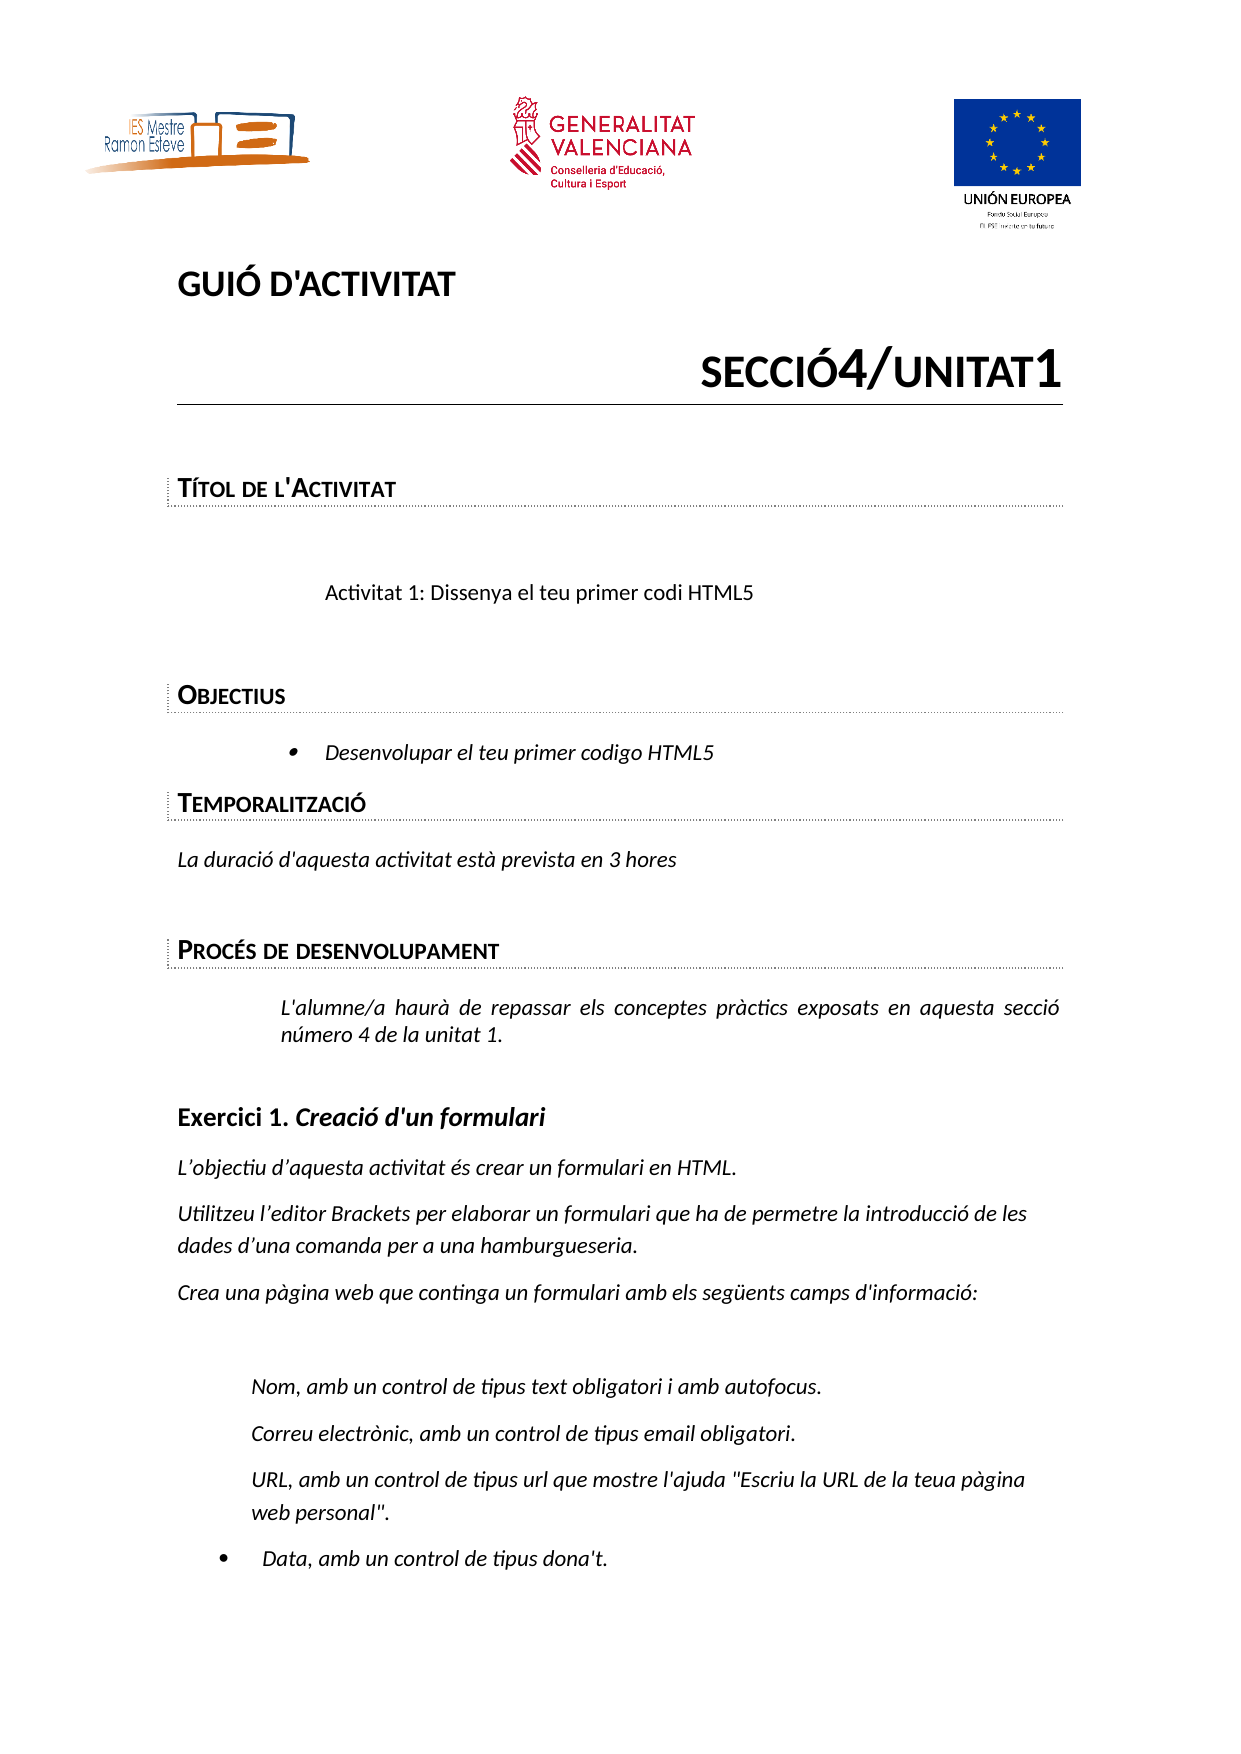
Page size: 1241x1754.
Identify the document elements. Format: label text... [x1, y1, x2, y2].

subtitle La duració d'aquesta activitat està prevista en 3 hores [177, 846, 1063, 873]
subtitle Desenvolupar el teu primer codigo HTML5 [287, 738, 1063, 765]
text Correu electrònic, amb un control de tipus email obligatori. [177, 1419, 1063, 1447]
text Nom, amb un control de tipus text obligatori i amb autofocus. [177, 1372, 1063, 1400]
text Activitat 1: Dissenya el teu primer codi HTML5 [325, 578, 1063, 606]
text Utilitzeu l’editor Brackets per elaborar un formulari que ha de permetre la introducció de les dades d’una comanda per a una hamburgueseria. [177, 1199, 1063, 1259]
subtitle Objectius [167, 682, 1063, 713]
subtitle Temporalització [167, 790, 1063, 821]
subtitle GUIÓ D'ACTIVITAT [177, 235, 1063, 306]
subtitle secció4/unitat1 [177, 331, 1063, 404]
text Crea una pàgina web que continga un formulari amb els següents camps d'informació: [177, 1278, 1063, 1306]
picture [82, 95, 1087, 235]
text L’objectiu d’aquesta activitat és crear un formulari en HTML. [177, 1153, 1063, 1181]
subtitle Procés de desenvolupament [167, 938, 1063, 969]
subtitle Títol de l'Activitat [167, 476, 1063, 507]
list Data, amb un control de tipus dona't. [219, 1544, 1063, 1572]
text Exercici 1. Creació d'un formulari [177, 1100, 1063, 1133]
text URL, amb un control de tipus url que mostre l'ajuda "Escriu la URL de la teua pàgina web personal". [177, 1465, 1063, 1526]
subtitle L'alumne/a haurà de repassar els conceptes pràctics exposats en aquesta secció número 4 de la unitat 1. [281, 994, 1063, 1048]
